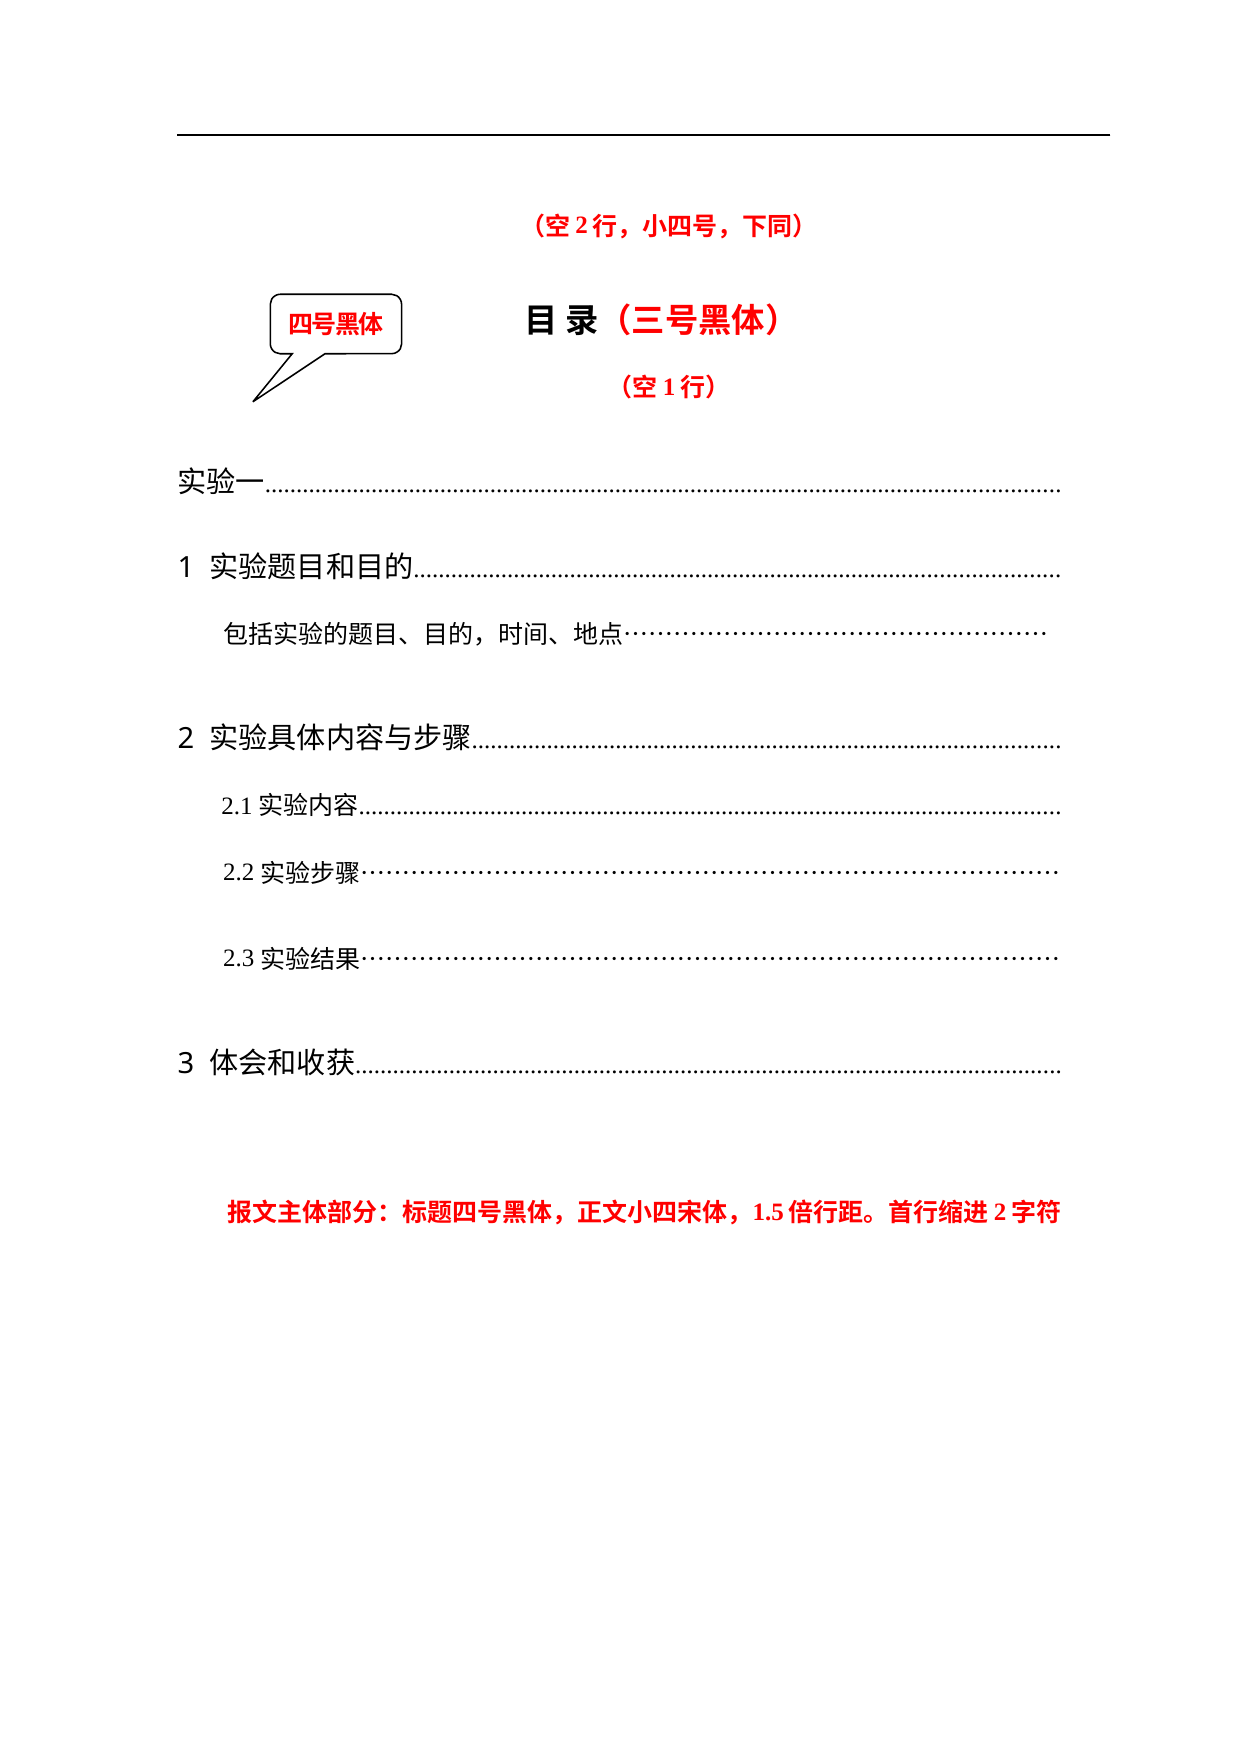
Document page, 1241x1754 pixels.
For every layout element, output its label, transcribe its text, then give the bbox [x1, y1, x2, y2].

text 2.2 实验步骤………………………………………………………………………… [177, 838, 1110, 906]
text （空2行，小四号，下同） [177, 190, 1110, 258]
text 2.1 实验内容 [221, 770, 1110, 838]
text 1 实验题目和目的 [177, 531, 1110, 599]
text 包括实验的题目、目的，时间、地点…………………………………………… [177, 599, 1110, 667]
text 2.3 实验结果………………………………………………………………………… [177, 924, 1110, 992]
text 实验一 [177, 446, 1110, 514]
text 2 实验具体内容与步骤 [177, 702, 1110, 770]
text 3 体会和收获 [177, 1027, 1110, 1095]
text （空1行） [177, 352, 1110, 420]
text 目 录（三号黑体） [477, 284, 1110, 352]
text 报文主体部分：标题四号黑体，正文小四宋体，1.5倍行距。首行缩进2字符 [177, 1177, 1110, 1245]
